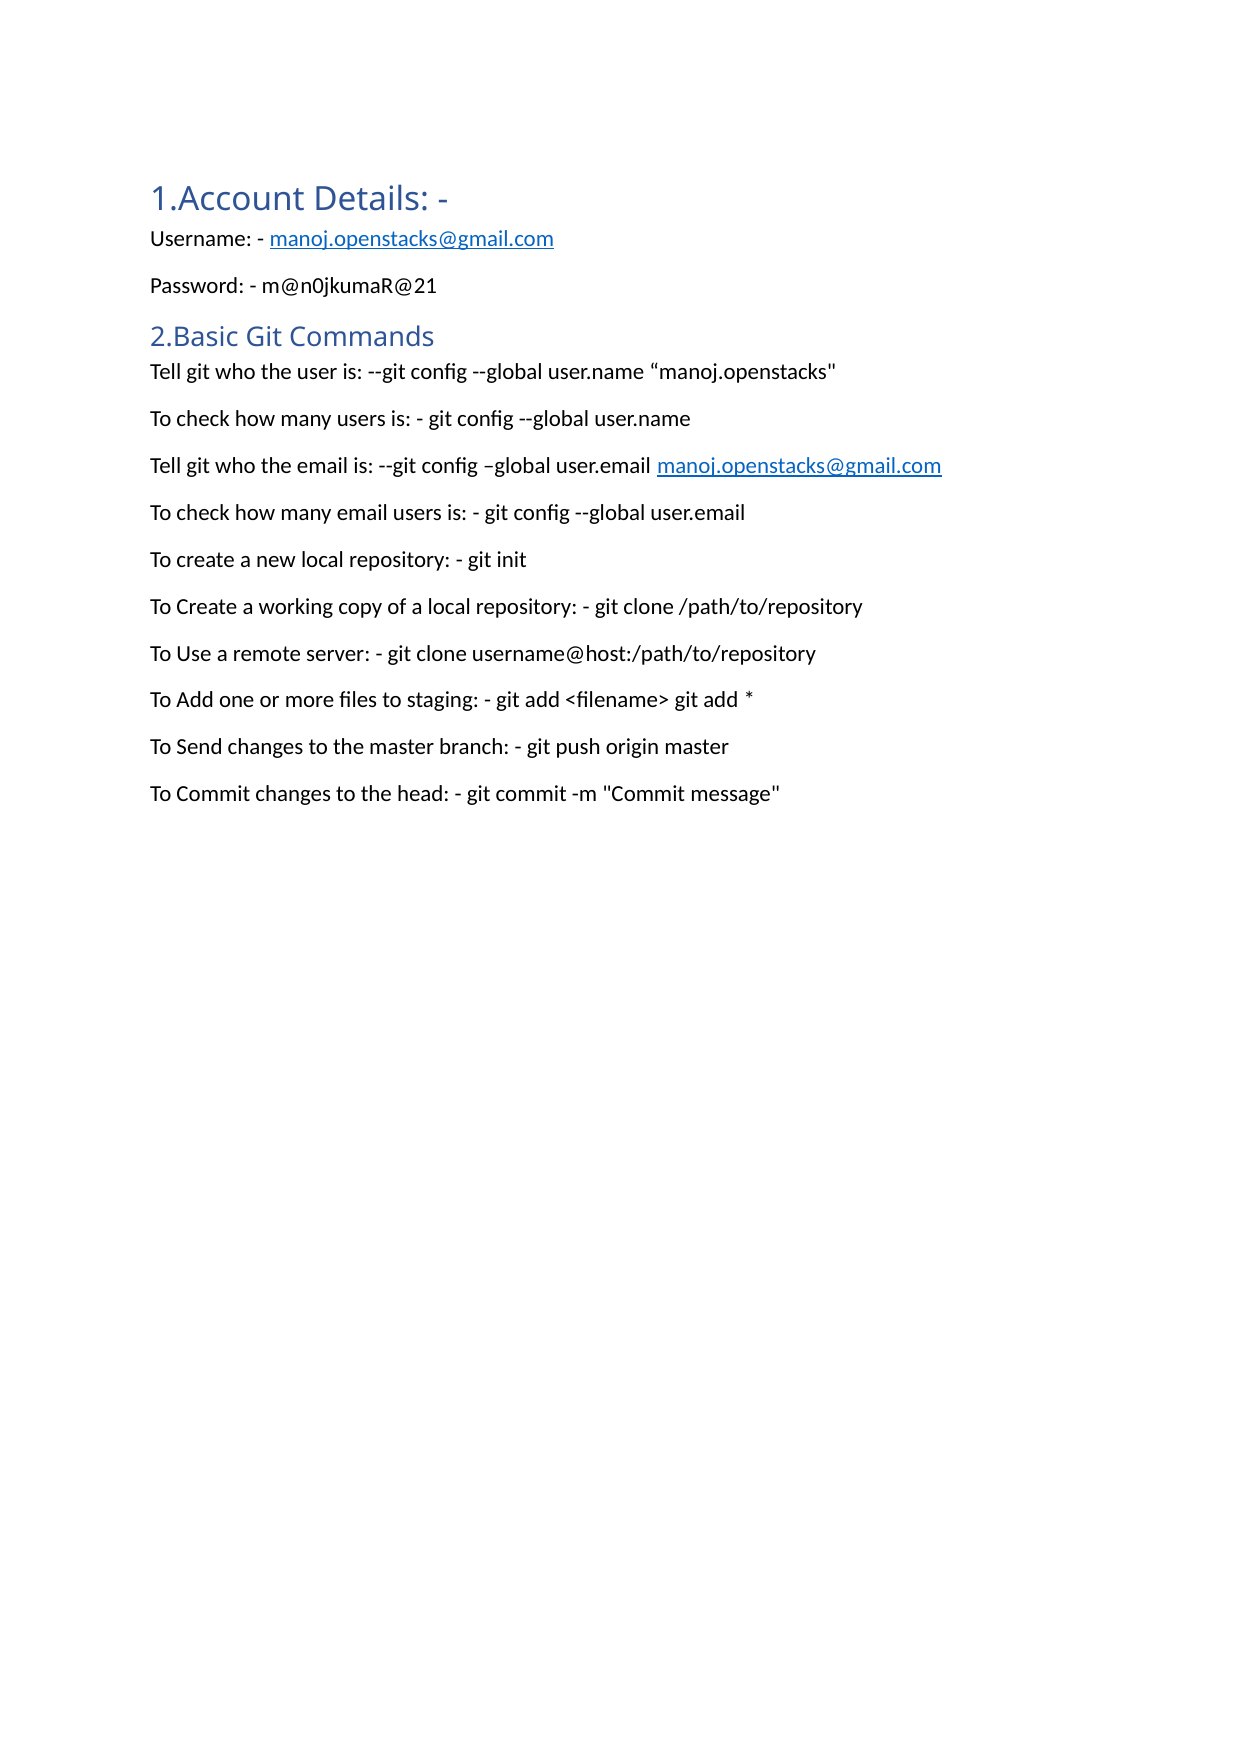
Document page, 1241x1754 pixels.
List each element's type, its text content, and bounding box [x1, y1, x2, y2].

text To Commit changes to the head: - git commit -m "Commit message" [150, 779, 1090, 807]
text Tell git who the email is: --git config –global user.email manoj.openstacks@gmail.com [150, 451, 1090, 479]
text Tell git who the user is: --git config --global user.name “manoj.openstacks" [150, 357, 1090, 386]
text To Add one or more files to staging: - git add <filename> git add * [150, 686, 1090, 714]
text To Create a working copy of a local repository: - git clone /path/to/repository [150, 592, 1090, 620]
text Username: - manoj.openstacks@gmail.com [150, 224, 1090, 252]
text To Send changes to the master branch: - git push origin master [150, 732, 1090, 761]
subtitle 2.Basic Git Commands [150, 318, 1090, 354]
text To check how many users is: - git config --global user.name [150, 404, 1090, 432]
text To create a new local repository: - git init [150, 545, 1090, 573]
text To Use a remote server: - git clone username@host:/path/to/repository [150, 639, 1090, 667]
text To check how many email users is: - git config --global user.email [150, 498, 1090, 526]
text Password: - m@n0jkumaR@21 [150, 271, 1090, 299]
subtitle 1.Account Details: - [150, 175, 1090, 220]
